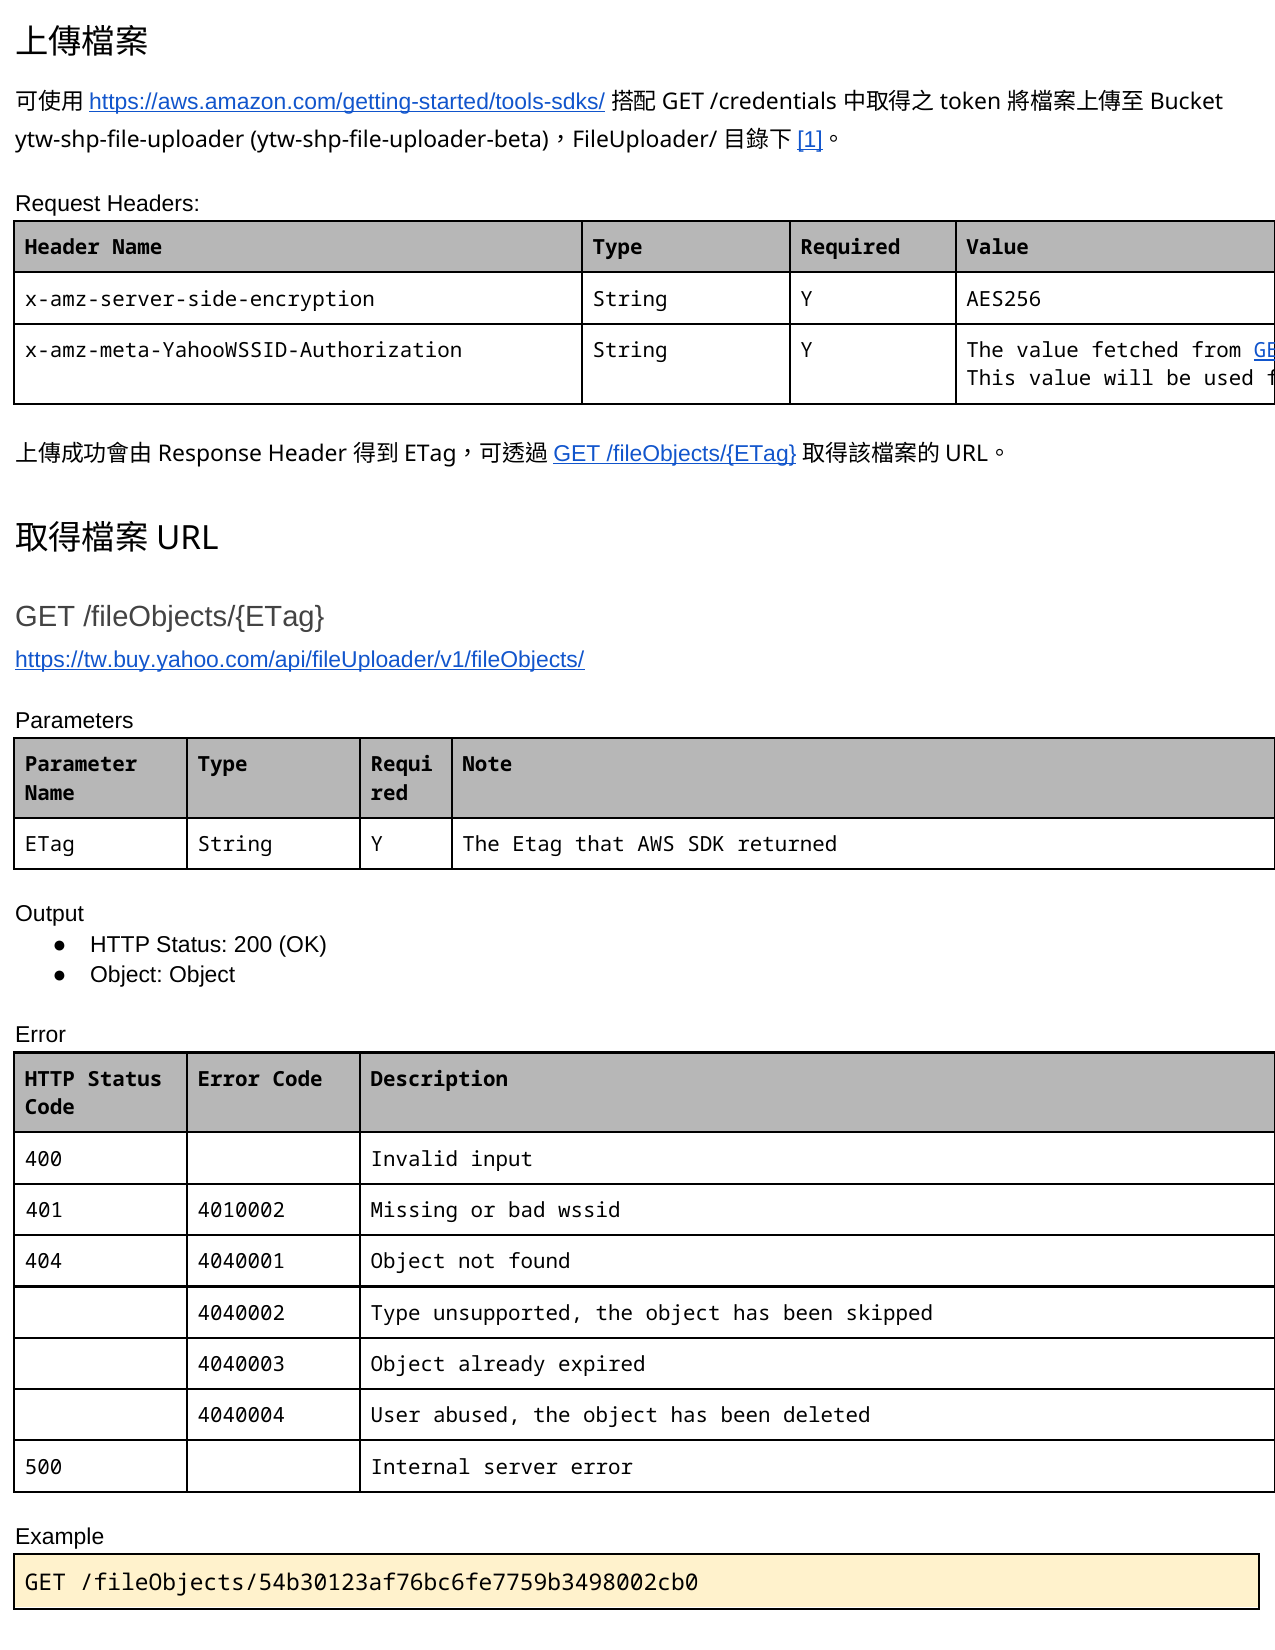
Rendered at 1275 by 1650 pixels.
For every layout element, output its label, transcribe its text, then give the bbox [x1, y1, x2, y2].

table_cell Object already expired [361, 1339, 1274, 1388]
table_header Required [791, 222, 955, 271]
text Request Headers: [15, 190, 1260, 216]
text Example [15, 1523, 1260, 1549]
table_cell 4040002 [188, 1288, 359, 1337]
table_cell [188, 1133, 359, 1183]
text https://tw.buy.yahoo.com/api/fileUploader/v1/fileObjects/ [15, 646, 1260, 673]
text Parameters [15, 707, 1260, 733]
table_cell AES256 [957, 273, 1274, 323]
subtitle 取得檔案 URL [15, 511, 1260, 559]
table_cell Type unsupported, the object has been skipped [361, 1288, 1274, 1337]
table_header Header Name [15, 222, 581, 271]
table_cell 401 [15, 1185, 186, 1234]
table_cell The value fetched from GET /spa/v1/token This value will be used for comparing the requester. [957, 325, 1274, 402]
table_cell 404 [15, 1236, 186, 1285]
table_header Error Code [188, 1054, 359, 1131]
table_cell [188, 1441, 359, 1491]
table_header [15, 1555, 1258, 1607]
table_cell User abused, the object has been deleted [361, 1390, 1274, 1439]
table_cell [15, 1339, 186, 1388]
table_cell x-amz-meta-YahooWSSID-Authorization [15, 325, 581, 402]
subtitle GET /fileObjects/{ETag} [15, 599, 1260, 633]
table_header Type [188, 739, 359, 817]
table_cell ETag [15, 819, 186, 868]
table_cell 4040001 [188, 1236, 359, 1285]
table_header Note [453, 739, 1274, 817]
table_header Required [361, 739, 451, 817]
table_cell Internal server error [361, 1441, 1274, 1491]
table_cell Y [791, 325, 955, 402]
table_header Description [361, 1054, 1274, 1131]
list HTTP Status: 200 (OK) [52, 931, 1260, 957]
table_cell Missing or bad wssid [361, 1185, 1274, 1234]
table_cell The Etag that AWS SDK returned [453, 819, 1274, 868]
table_header Type [583, 222, 789, 271]
table_cell 500 [15, 1441, 186, 1491]
table_cell String [188, 819, 359, 868]
table_cell Y [791, 273, 955, 323]
table_cell 4040004 [188, 1390, 359, 1439]
table_cell [15, 1288, 186, 1337]
table_header Parameter Name [15, 739, 186, 817]
list Object: Object [52, 961, 1260, 987]
table_cell x-amz-server-side​-encryption [15, 273, 581, 323]
table_header HTTP Status Code [15, 1054, 186, 1131]
table_cell String [583, 325, 789, 402]
table_cell Invalid input [361, 1133, 1274, 1183]
text 可使用 https://aws.amazon.com/getting-started/tools-sdks/ 搭配 GET /credentials 中取得之 token 將檔案上傳至 Bucket ytw-shp-file-uploader (ytw-shp-file-uploader-beta)，FileUploader/ 目錄下 [1]。 [15, 83, 1260, 154]
subtitle 上傳檔案 [15, 15, 1260, 63]
table_cell [15, 1390, 186, 1439]
table_cell Y [361, 819, 451, 868]
table_cell 400 [15, 1133, 186, 1183]
table_cell String [583, 273, 789, 323]
table_cell Object not found [361, 1236, 1274, 1285]
table_cell 4040003 [188, 1339, 359, 1388]
table_cell 4010002 [188, 1185, 359, 1234]
table_header Value [957, 222, 1274, 271]
text Output [15, 900, 1260, 927]
text 上傳成功會由 Response Header 得到 ETag，可透過 GET /fileObjects/{ETag} 取得該檔案的 URL。 [15, 435, 1260, 468]
text Error [15, 1021, 1260, 1048]
